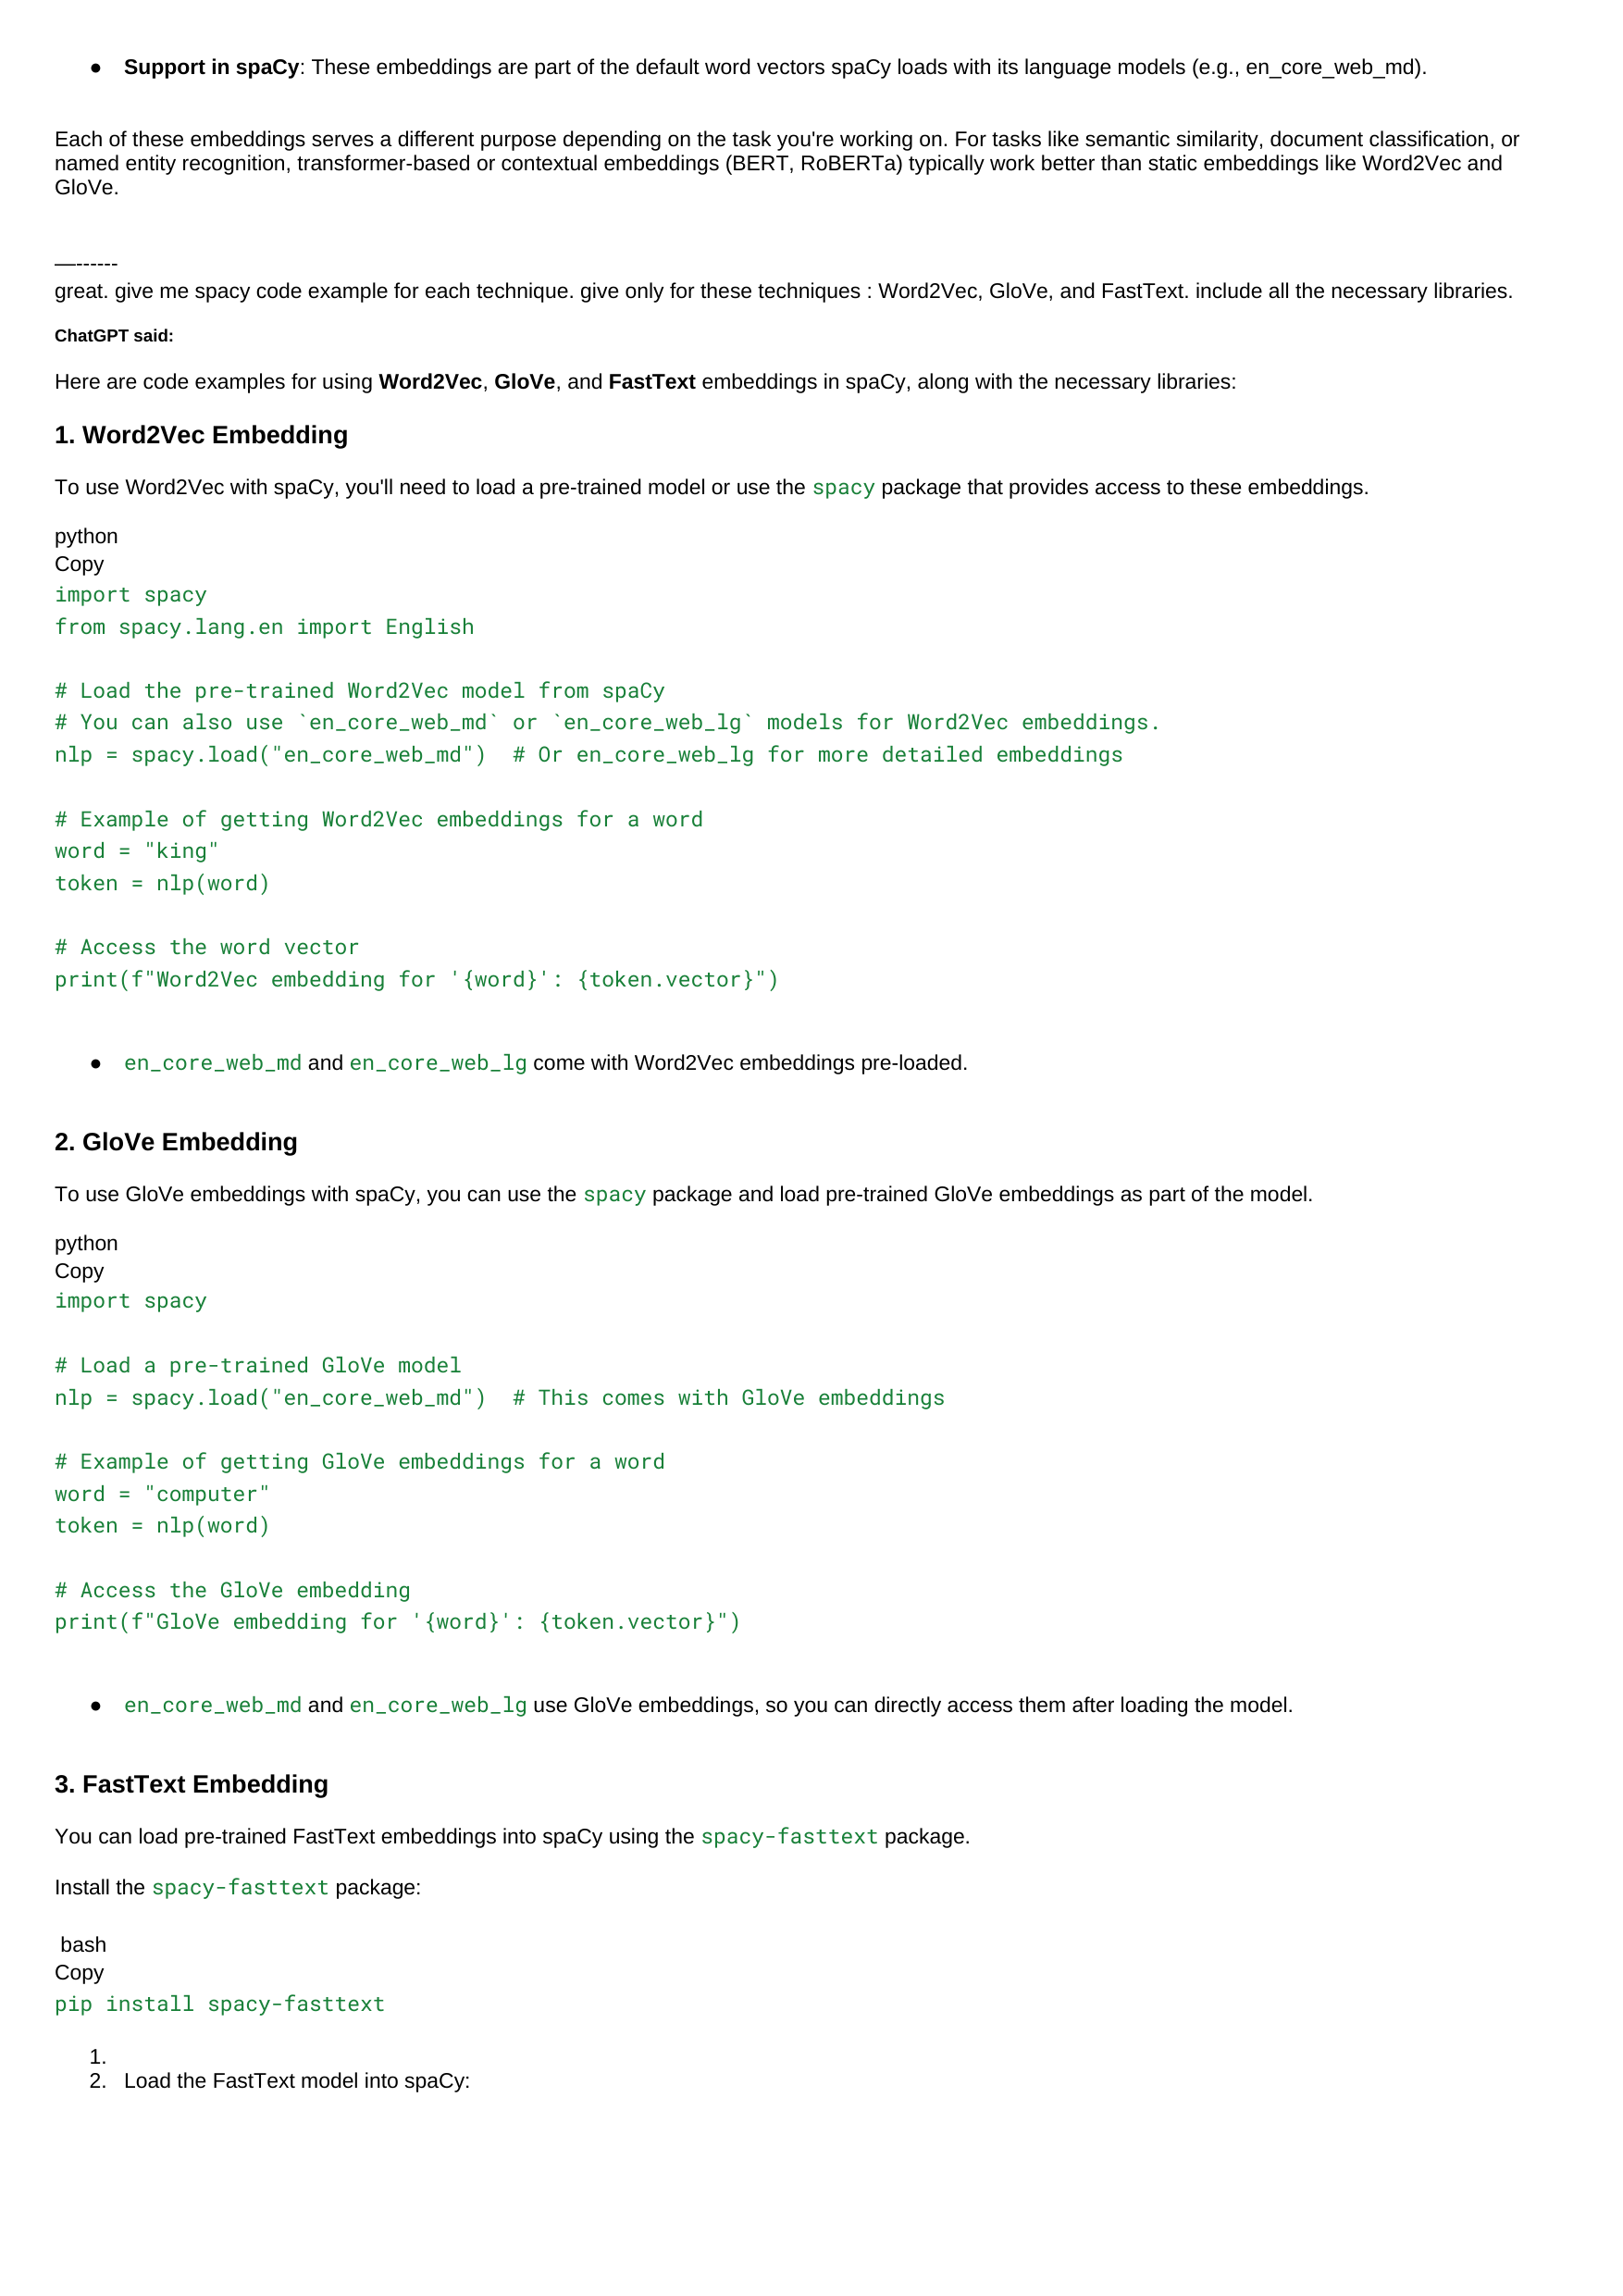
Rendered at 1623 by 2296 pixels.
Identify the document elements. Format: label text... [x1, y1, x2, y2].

text word = "king" [55, 837, 1568, 864]
text print(f"GloVe embedding for '{word}': {token.vector}") [55, 1607, 1568, 1635]
text # Load a pre-trained GloVe model [55, 1350, 1568, 1378]
text —------ [55, 251, 1568, 275]
text Copy [55, 1259, 1568, 1283]
text To use GloVe embeddings with spaCy, you can use the spacy package and load pre-trained GloVe embeddings as part of the model. [55, 1179, 1568, 1207]
text great. give me spacy code example for each technique. give only for these techniques : Word2Vec, GloVe, and FastText. include all the necessary libraries. [55, 279, 1568, 303]
text print(f"Word2Vec embedding for '{word}': {token.vector}") [55, 964, 1568, 993]
text import spacy [55, 1286, 1568, 1314]
subtitle 3. FastText Embedding [55, 1769, 1568, 1799]
text # Example of getting GloVe embeddings for a word [55, 1446, 1568, 1474]
text python [55, 1230, 1568, 1255]
text token = nlp(word) [55, 1511, 1568, 1539]
text word = "computer" [55, 1479, 1568, 1507]
text python [55, 524, 1568, 548]
text # Load the pre-trained Word2Vec model from spaCy [55, 676, 1568, 703]
subtitle 1. Word2Vec Embedding [55, 420, 1568, 450]
text import spacy [55, 579, 1568, 607]
list en_core_web_md and en_core_web_lg come with Word2Vec embeddings pre-loaded. [89, 1048, 1568, 1100]
text To use Word2Vec with spaCy, you'll need to load a pre-trained model or use the spacy package that provides access to these embeddings. [55, 473, 1568, 501]
list Load the FastText model into spaCy: [89, 2068, 1568, 2117]
text token = nlp(word) [55, 868, 1568, 896]
text Here are code examples for using Word2Vec, GloVe, and FastText embeddings in spaCy, along with the necessary libraries: [55, 369, 1568, 393]
list Support in spaCy: These embeddings are part of the default word vectors spaCy loads with its language models (e.g., en_core_web_md). [89, 55, 1568, 104]
text # Access the word vector [55, 933, 1568, 961]
text You can load pre-trained FastText embeddings into spaCy using the spacy-fasttext package. [55, 1822, 1568, 1850]
text # You can also use `en_core_web_md` or `en_core_web_lg` models for Word2Vec embeddings. [55, 708, 1568, 736]
text # Access the GloVe embedding [55, 1575, 1568, 1603]
text Copy [55, 552, 1568, 576]
text Each of these embeddings serves a different purpose depending on the task you're working on. For tasks like semantic similarity, document classification, or named entity recognition, transformer-based or contextual embeddings (BERT, RoBERTa) typically work better than static embeddings like Word2Vec and GloVe. [55, 127, 1568, 200]
text from spacy.lang.en import English [55, 612, 1568, 639]
subtitle ChatGPT said: [55, 326, 1568, 346]
text # Example of getting Word2Vec embeddings for a word [55, 804, 1568, 832]
subtitle 2. GloVe Embedding [55, 1127, 1568, 1156]
text nlp = spacy.load("en_core_web_md") # Or en_core_web_lg for more detailed embeddings [55, 739, 1568, 768]
list en_core_web_md and en_core_web_lg use GloVe embeddings, so you can directly access them after loading the model. [89, 1691, 1568, 1743]
text nlp = spacy.load("en_core_web_md") # This comes with GloVe embeddings [55, 1383, 1568, 1410]
text Install the spacy-fasttext package: bash Copy pip install spacy-fasttext [55, 1873, 1568, 2017]
